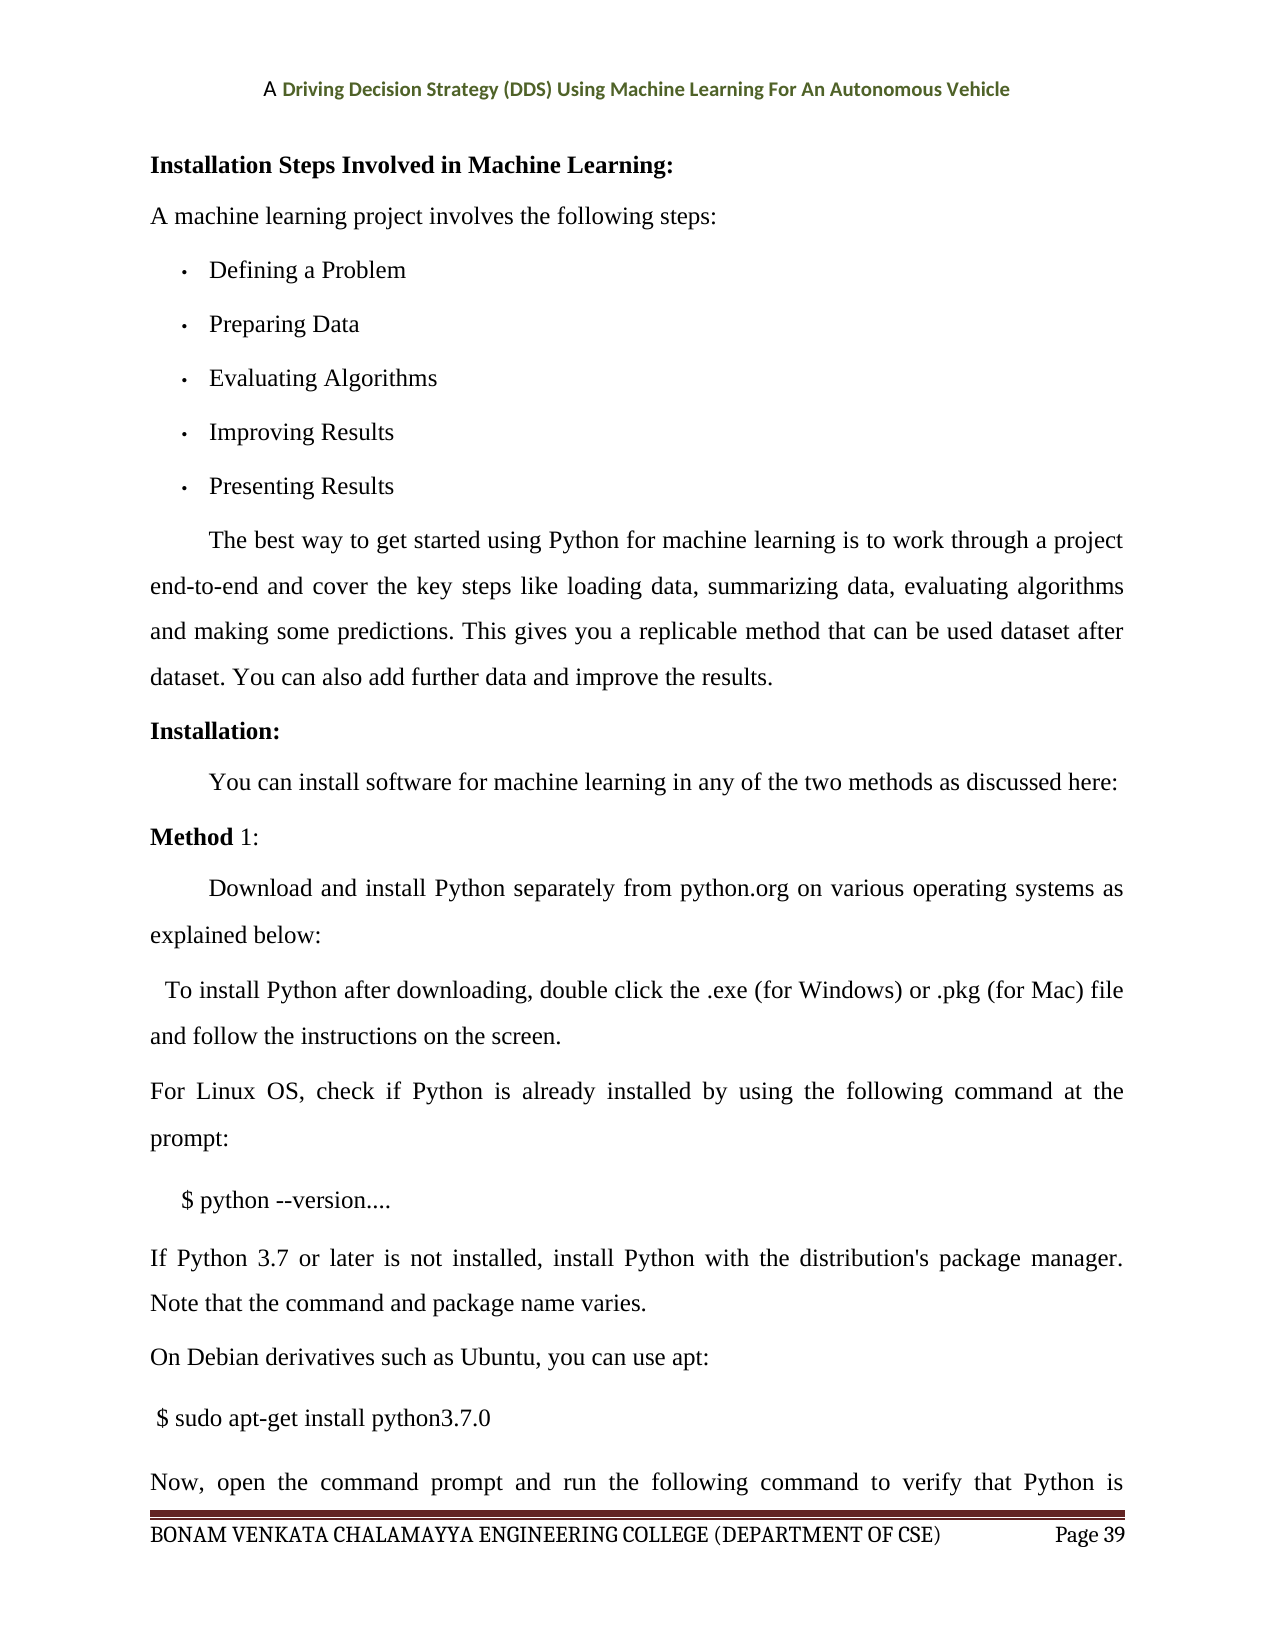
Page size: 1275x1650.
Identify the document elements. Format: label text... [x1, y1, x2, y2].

list Defining a Problem [150, 255, 1125, 284]
text $ sudo apt-get install python3.7.0 [150, 1403, 1125, 1432]
text The best way to get started using Python for machine learning is to work through a project end-to-end and cover the key steps like loading data, summarizing data, evaluating algorithms and making some predictions. This gives you a replicable method that can be used dataset after dataset. You can also add further data and improve the results. [150, 525, 1125, 691]
list Improving Results [150, 417, 1125, 446]
text For Linux OS, check if Python is already installed by using the following command at the prompt: [150, 1076, 1125, 1152]
subtitle Method 1: [150, 822, 1125, 851]
text Download and install Python separately from python.org on various operating systems as explained below: [150, 873, 1125, 948]
text To install Python after downloading, double click the .exe (for Windows) or .pkg (for Mac) file and follow the instructions on the screen. [150, 975, 1125, 1050]
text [150, 1467, 1125, 1496]
list Evaluating Algorithms [150, 363, 1125, 392]
text On Debian derivatives such as Ubuntu, you can use apt: [150, 1342, 1125, 1371]
text $ python --version.... [150, 1185, 1125, 1214]
list Presenting Results [150, 471, 1125, 500]
subtitle Installation: [150, 716, 1125, 745]
text If Python 3.7 or later is not installed, install Python with the distribution's package manager. Note that the command and package name varies. [150, 1243, 1125, 1317]
text A machine learning project involves the following steps: [150, 201, 1125, 230]
subtitle Installation Steps Involved in Machine Learning: [150, 150, 1125, 179]
list Preparing Data [150, 309, 1125, 338]
text You can install software for machine learning in any of the two methods as discussed here: [150, 767, 1125, 796]
